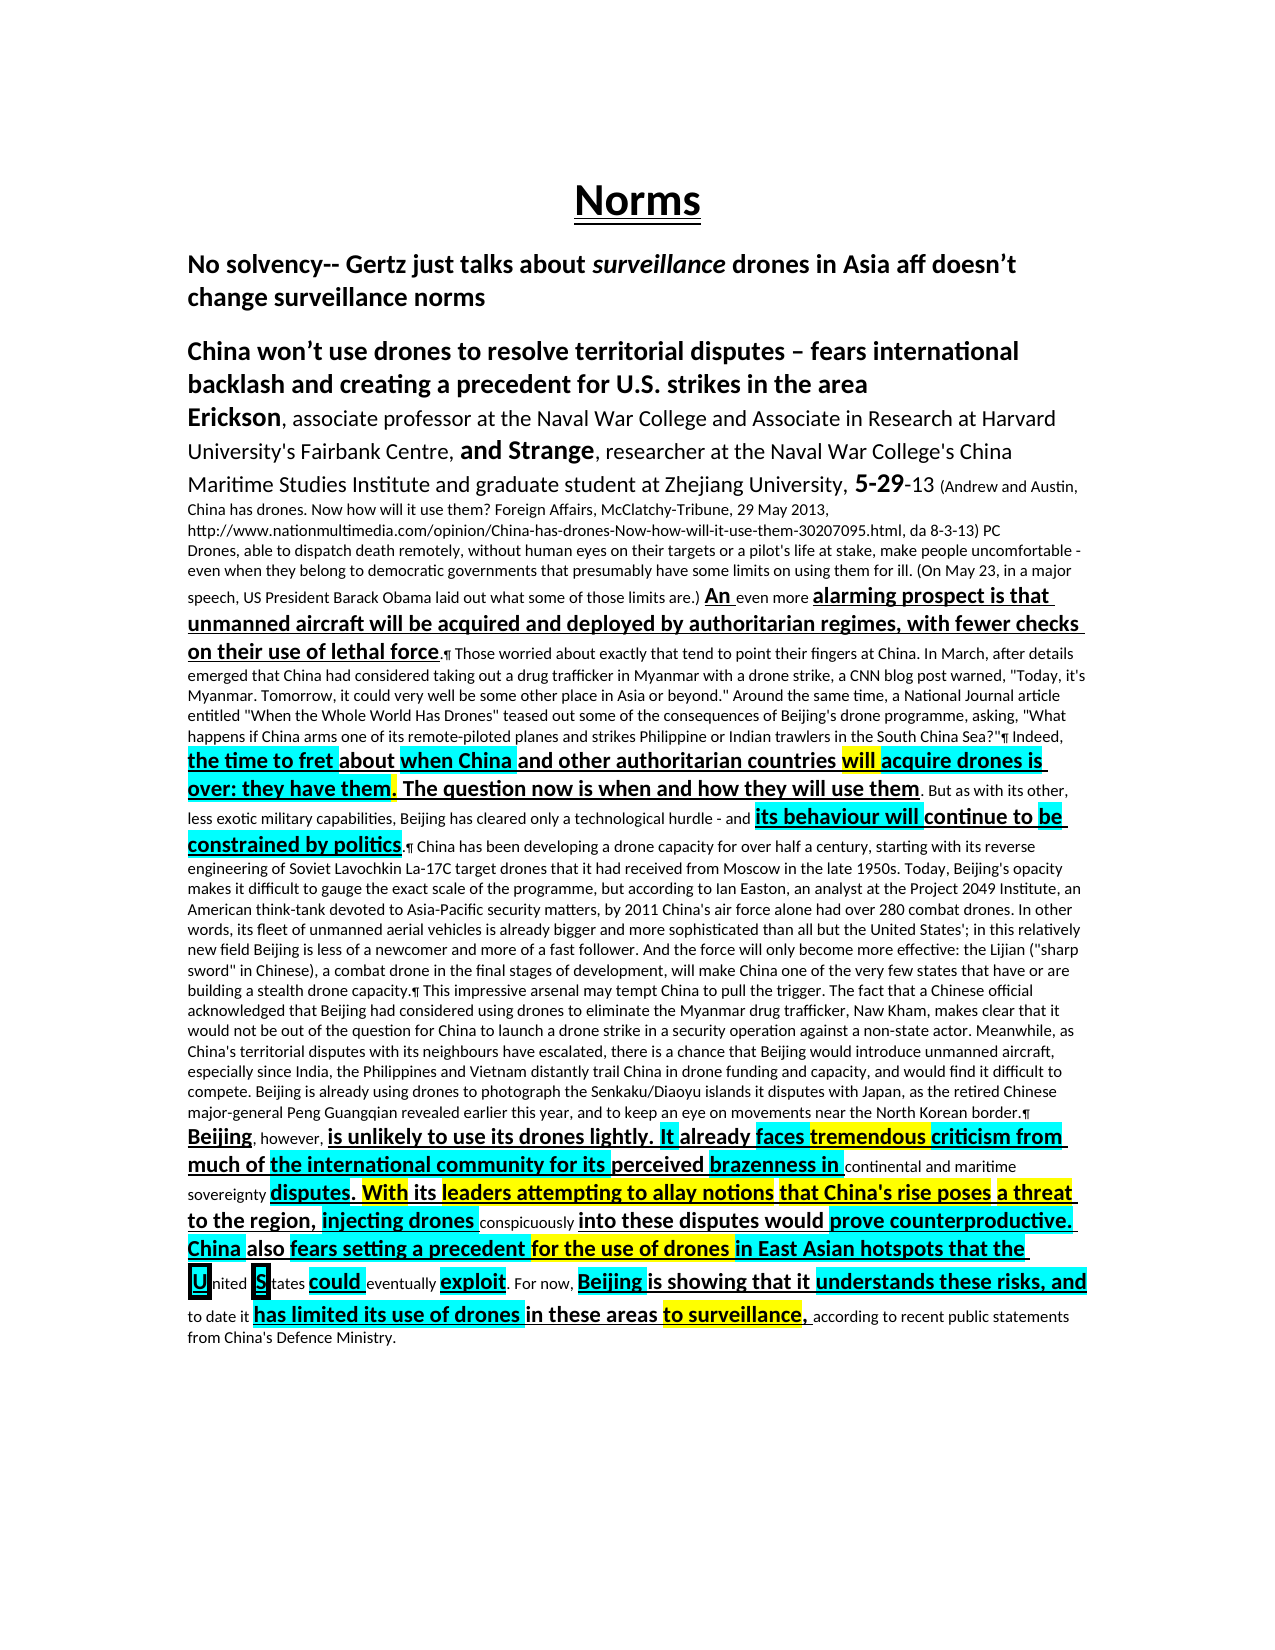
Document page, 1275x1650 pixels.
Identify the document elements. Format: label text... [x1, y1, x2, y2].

text Drones, able to dispatch death remotely, without human eyes on their targets or a pilot's life at stake, make people uncomfortable - even when they belong to democratic governments that presumably have some limits on using them for ill. (On May 23, in a major speech, US President Barack Obama laid out what some of those limits are.) An even more alarming prospect is that unmanned aircraft will be acquired and deployed by authoritarian regimes, with fewer checks on their use of lethal force.¶ Those worried about exactly that tend to point their fingers at China. In March, after details emerged that China had considered taking out a drug trafficker in Myanmar with a drone strike, a CNN blog post warned, "Today, it's Myanmar. Tomorrow, it could very well be some other place in Asia or beyond." Around the same time, a National Journal article entitled "When the Whole World Has Drones" teased out some of the consequences of Beijing's drone programme, asking, "What happens if China arms one of its remote-piloted planes and strikes Philippine or Indian trawlers in the South China Sea?"¶ Indeed, the time to fret about when China and other authoritarian countries will acquire drones is over: they have them. The question now is when and how they will use them. But as with its other, less exotic military capabilities, Beijing has cleared only a technological hurdle - and its behaviour will continue to be constrained by politics.¶ China has been developing a drone capacity for over half a century, starting with its reverse engineering of Soviet Lavochkin La-17C target drones that it had received from Moscow in the late 1950s. Today, Beijing's opacity makes it difficult to gauge the exact scale of the programme, but according to Ian Easton, an analyst at the Project 2049 Institute, an American think-tank devoted to Asia-Pacific security matters, by 2011 China's air force alone had over 280 combat drones. In other words, its fleet of unmanned aerial vehicles is already bigger and more sophisticated than all but the United States'; in this relatively new field Beijing is less of a newcomer and more of a fast follower. And the force will only become more effective: the Lijian ("sharp sword" in Chinese), a combat drone in the final stages of development, will make China one of the very few states that have or are building a stealth drone capacity.¶ This impressive arsenal may tempt China to pull the trigger. The fact that a Chinese official acknowledged that Beijing had considered using drones to eliminate the Myanmar drug trafficker, Naw Kham, makes clear that it would not be out of the question for China to launch a drone strike in a security operation against a non-state actor. Meanwhile, as China's territorial disputes with its neighbours have escalated, there is a chance that Beijing would introduce unmanned aircraft, especially since India, the Philippines and Vietnam distantly trail China in drone funding and capacity, and would find it difficult to compete. Beijing is already using drones to photograph the Senkaku/Diaoyu islands it disputes with Japan, as the retired Chinese major-general Peng Guangqian revealed earlier this year, and to keep an eye on movements near the North Korean border.¶ Beijing, however, is unlikely to use its drones lightly. It already faces tremendous criticism from much of the international community for its perceived brazenness in continental and maritime sovereignty disputes. With its leaders attempting to allay notions that China's rise poses a threat to the region, injecting drones conspicuously into these disputes would prove counterproductive. China also fears setting a precedent for the use of drones in East Asian hotspots that the United States could eventually exploit. For now, Beijing is showing that it understands these risks, and to date it has limited its use of drones in these areas to surveillance, according to recent public statements from China's Defence Ministry. [187, 540, 1087, 1348]
subtitle No solvency-- Gertz just talks about surveillance drones in Asia aff doesn’t change surveillance norms [187, 248, 1087, 314]
subtitle Norms [187, 171, 1087, 227]
subtitle China won’t use drones to resolve territorial disputes – fears international backlash and creating a precedent for U.S. strikes in the area [187, 334, 1087, 401]
text Erickson, associate professor at the Naval War College and Associate in Research at Harvard University's Fairbank Centre, and Strange, researcher at the Naval War College's China Maritime Studies Institute and graduate student at Zhejiang University, 5-29-13 (Andrew and Austin, China has drones. Now how will it use them? Foreign Affairs, McClatchy-Tribune, 29 May 2013, http://www.nationmultimedia.com/opinion/China-has-drones-Now-how-will-it-use-them-30207095.html, da 8-3-13) PC [187, 401, 1087, 540]
